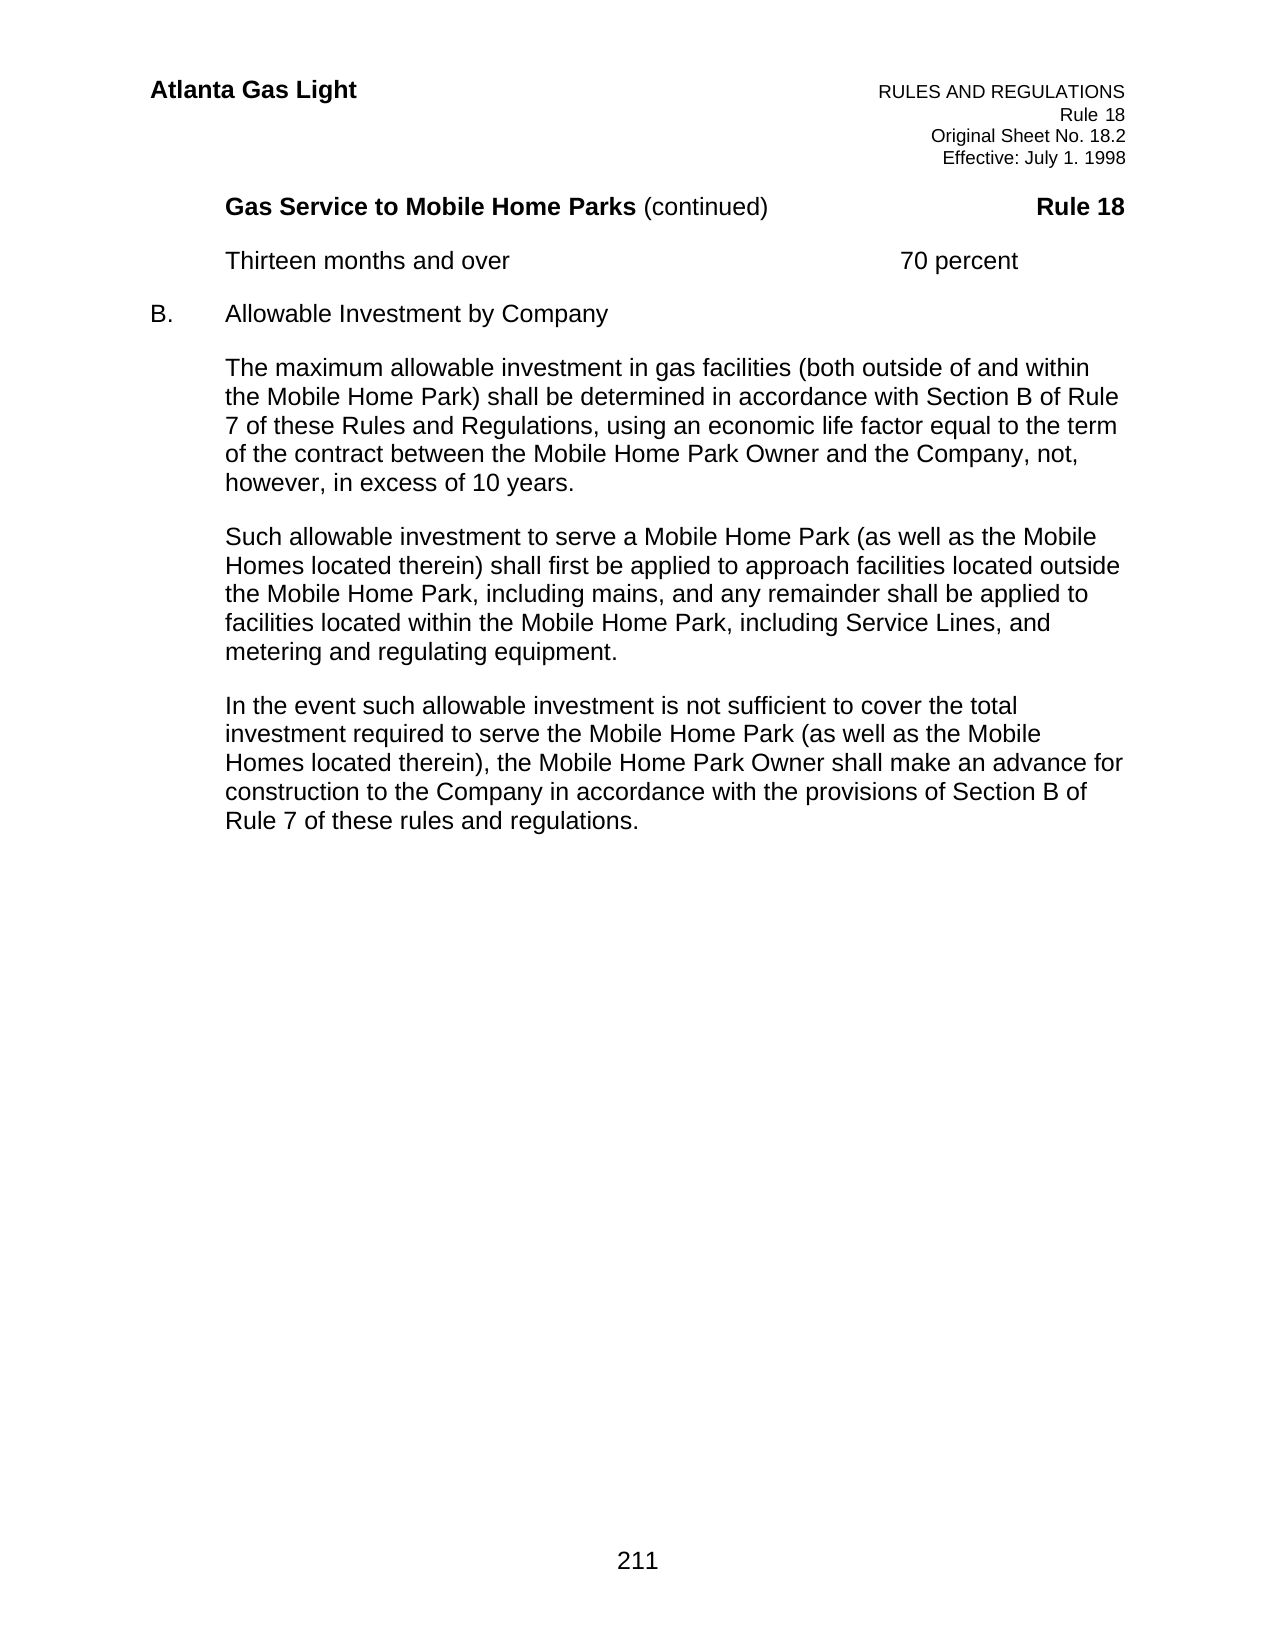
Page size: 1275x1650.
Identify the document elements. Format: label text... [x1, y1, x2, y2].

text In the event such allowable investment is not sufficient to cover the total investment required to serve the Mobile Home Park (as well as the Mobile Homes located therein), the Mobile Home Park Owner shall make an advance for construction to the Company in accordance with the provisions of Section B of Rule 7 of these rules and regulations. [225, 691, 1125, 834]
list Allowable Investment by Company [150, 299, 1142, 328]
text Gas Service to Mobile Home Parks (continued) Rule 18 [225, 192, 1142, 221]
text Thirteen months and over 70 percent [225, 246, 1142, 274]
text Such allowable investment to serve a Mobile Home Park (as well as the Mobile Homes located therein) shall first be applied to approach facilities located outside the Mobile Home Park, including mains, and any remainder shall be applied to facilities located within the Mobile Home Park, including Service Lines, and metering and regulating equipment. [225, 522, 1123, 666]
text The maximum allowable investment in gas facilities (both outside of and within the Mobile Home Park) shall be determined in accordance with Section B of Rule 7 of these Rules and Regulations, using an economic life factor equal to the term of the contract between the Mobile Home Park Owner and the Company, not, however, in excess of 10 years. [225, 353, 1122, 497]
